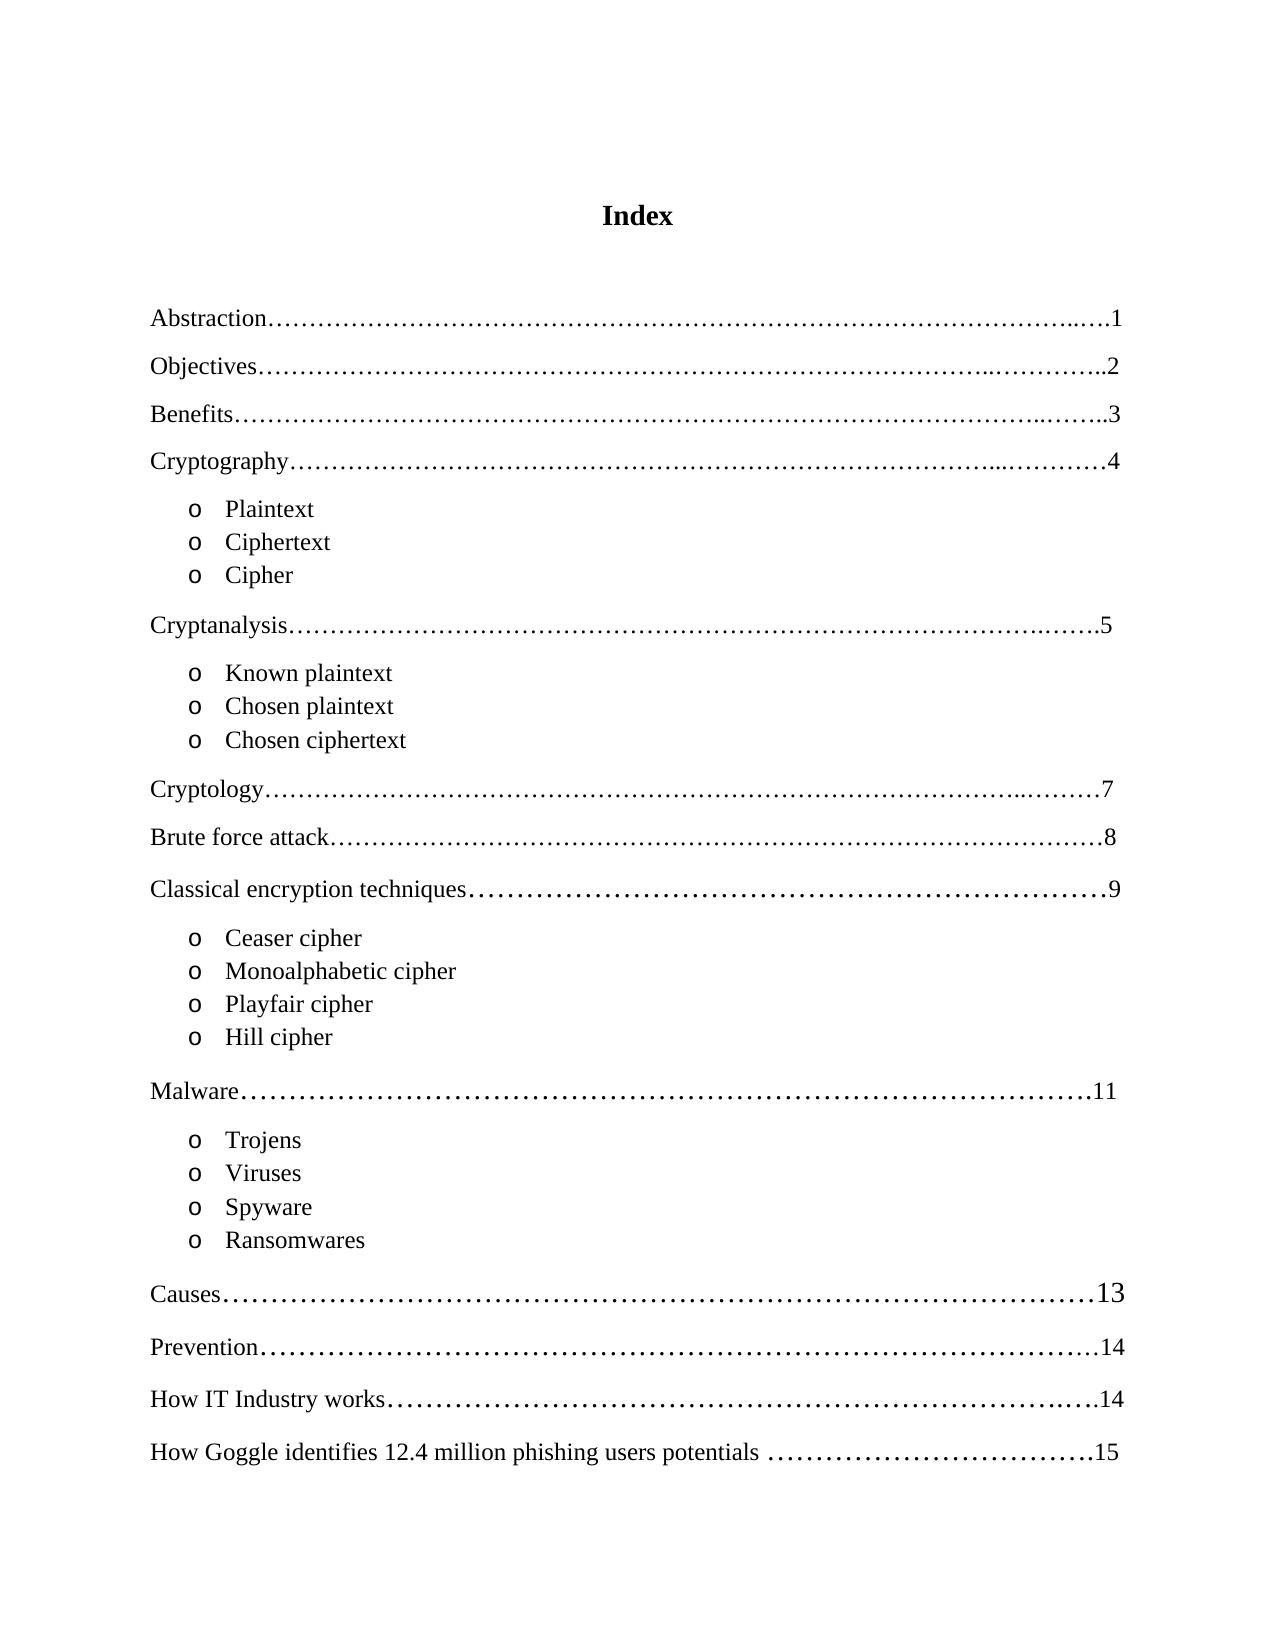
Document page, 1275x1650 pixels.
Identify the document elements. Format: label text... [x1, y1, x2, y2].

list Playfair cipher [187, 989, 1125, 1020]
text How Goggle identifies 12.4 million phishing users potentials …………………………….15 [150, 1433, 1125, 1467]
list Chosen ciphertext [187, 725, 1125, 756]
text Cryptology………………………………………………………………………………..………7 [150, 774, 1125, 803]
text Causes………………………………………………………………………………13 [150, 1275, 1125, 1308]
text Cryptanalysis……………………………………………………………………………….…….5 [150, 611, 1125, 639]
list Chosen plaintext [187, 691, 1125, 722]
text Objectives……………………………………………………………………………..…………..2 [150, 351, 1125, 380]
list Trojens [187, 1125, 1125, 1156]
list Known plaintext [187, 658, 1125, 689]
text Benefits……………………………………………………………………………………..……..3 [150, 399, 1125, 427]
list Ransomwares [187, 1225, 1125, 1256]
text Prevention……………………………………………………………………………14 [150, 1328, 1125, 1361]
list Monoalphabetic cipher [187, 956, 1125, 987]
list Hill cipher [187, 1022, 1125, 1053]
text Brute force attack…………………………………………………………………………………8 [150, 822, 1125, 851]
text How IT Industry works…………………………………………………………….….14 [150, 1380, 1125, 1414]
text Malware…………………………………………………………………………….11 [150, 1072, 1125, 1106]
list Cipher [187, 561, 1125, 591]
text Index [150, 198, 1125, 231]
text Classical encryption techniques…………………………………………………………9 [150, 870, 1125, 903]
list Spyware [187, 1192, 1125, 1222]
list Ciphertext [187, 527, 1125, 558]
text Cryptography…………………………………………………………………………...…………4 [150, 446, 1125, 475]
list Ceaser cipher [187, 923, 1125, 954]
text Abstraction……………………………………………………………………………………..….1 [150, 303, 1125, 332]
list Viruses [187, 1158, 1125, 1189]
list Plaintext [187, 494, 1125, 525]
